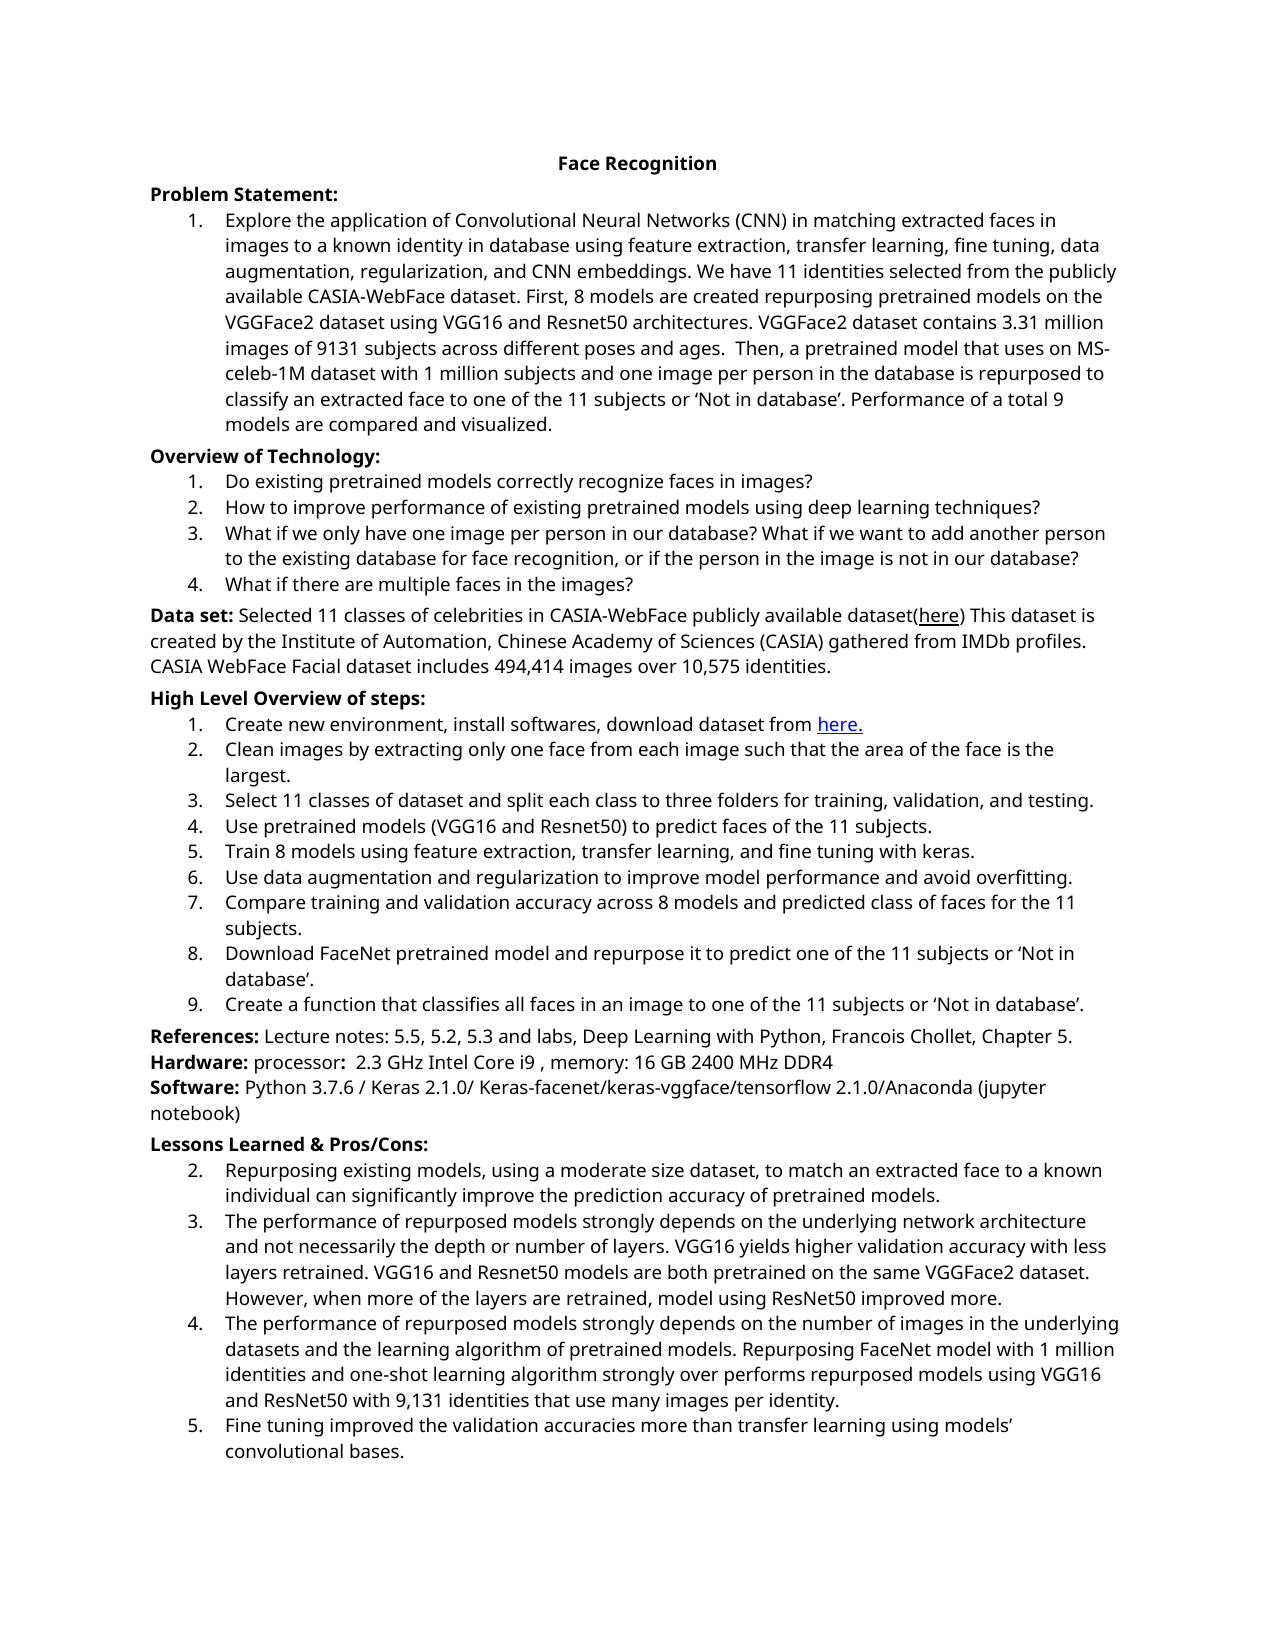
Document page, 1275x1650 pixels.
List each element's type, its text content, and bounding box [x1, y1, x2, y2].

text Lessons Learned & Pros/Cons: [150, 1132, 1125, 1157]
list Download FaceNet pretrained model and repurpose it to predict one of the 11 subjects or ‘Not in database’. [187, 941, 1125, 992]
list Fine tuning improved the validation accuracies more than transfer learning using models’ convolutional bases. [187, 1412, 1125, 1463]
list Do existing pretrained models correctly recognize faces in images? [187, 469, 1125, 494]
list How to improve performance of existing pretrained models using deep learning techniques? [187, 494, 1125, 520]
text Data set: Selected 11 classes of celebrities in CASIA-WebFace publicly available dataset(here) This dataset is created by the Institute of Automation, Chinese Academy of Sciences (CASIA) gathered from IMDb profiles. CASIA WebFace Facial dataset includes 494,414 images over 10,575 identities. [150, 603, 1125, 679]
text Hardware: processor: 2.3 GHz Intel Core i9 , memory: 16 GB 2400 MHz DDR4 [150, 1049, 1125, 1074]
list Explore the application of Convolutional Neural Networks (CNN) in matching extracted faces in images to a known identity in database using feature extraction, transfer learning, fine tuning, data augmentation, regularization, and CNN embeddings. We have 11 identities selected from the publicly available CASIA-WebFace dataset. First, 8 models are created repurposing pretrained models on the VGGFace2 dataset using VGG16 and Resnet50 architectures. VGGFace2 dataset contains 3.31 million images of 9131 subjects across different poses and ages. Then, a pretrained model that uses on MS-celeb-1M dataset with 1 million subjects and one image per person in the database is repurposed to classify an extracted face to one of the 11 subjects or ‘Not in database’. Performance of a total 9 models are compared and visualized. [187, 207, 1125, 437]
list Compare training and validation accuracy across 8 models and predicted class of faces for the 11 subjects. [187, 889, 1125, 941]
text Overview of Technology: [150, 443, 1125, 469]
text Software: Python 3.7.6 / Keras 2.1.0/ Keras-facenet/keras-vggface/tensorflow 2.1.0/Anaconda (jupyter notebook) [150, 1074, 1125, 1126]
list Create new environment, install softwares, download dataset from here. [187, 711, 1125, 736]
list Use pretrained models (VGG16 and Resnet50) to predict faces of the 11 subjects. [187, 813, 1125, 838]
list What if there are multiple faces in the images? [187, 571, 1125, 596]
list Create a function that classifies all faces in an image to one of the 11 subjects or ‘Not in database’. [187, 992, 1125, 1017]
list Use data augmentation and regularization to improve model performance and avoid overfitting. [187, 864, 1125, 889]
list Train 8 models using feature extraction, transfer learning, and fine tuning with keras. [187, 838, 1125, 864]
list Clean images by extracting only one face from each image such that the area of the face is the largest. [187, 736, 1125, 787]
list The performance of repurposed models strongly depends on the number of images in the underlying datasets and the learning algorithm of pretrained models. Repurposing FaceNet model with 1 million identities and one-shot learning algorithm strongly over performs repurposed models using VGG16 and ResNet50 with 9,131 identities that use many images per identity. [187, 1310, 1125, 1412]
text High Level Overview of steps: [150, 685, 1125, 711]
text Problem Statement: [150, 182, 1125, 207]
list What if we only have one image per person in our database? What if we want to add another person to the existing database for face recognition, or if the person in the image is not in our database? [187, 520, 1125, 571]
list Select 11 classes of dataset and split each class to three folders for training, validation, and testing. [187, 787, 1125, 813]
text References: Lecture notes: 5.5, 5.2, 5.3 and labs, Deep Learning with Python, Francois Chollet, Chapter 5. [150, 1023, 1125, 1049]
list The performance of repurposed models strongly depends on the underlying network architecture and not necessarily the depth or number of layers. VGG16 yields higher validation accuracy with less layers retrained. VGG16 and Resnet50 models are both pretrained on the same VGGFace2 dataset. However, when more of the layers are retrained, model using ResNet50 improved more. [187, 1208, 1125, 1310]
text Face Recognition [150, 150, 1125, 176]
list Repurposing existing models, using a moderate size dataset, to match an extracted face to a known individual can significantly improve the prediction accuracy of pretrained models. [187, 1157, 1125, 1208]
